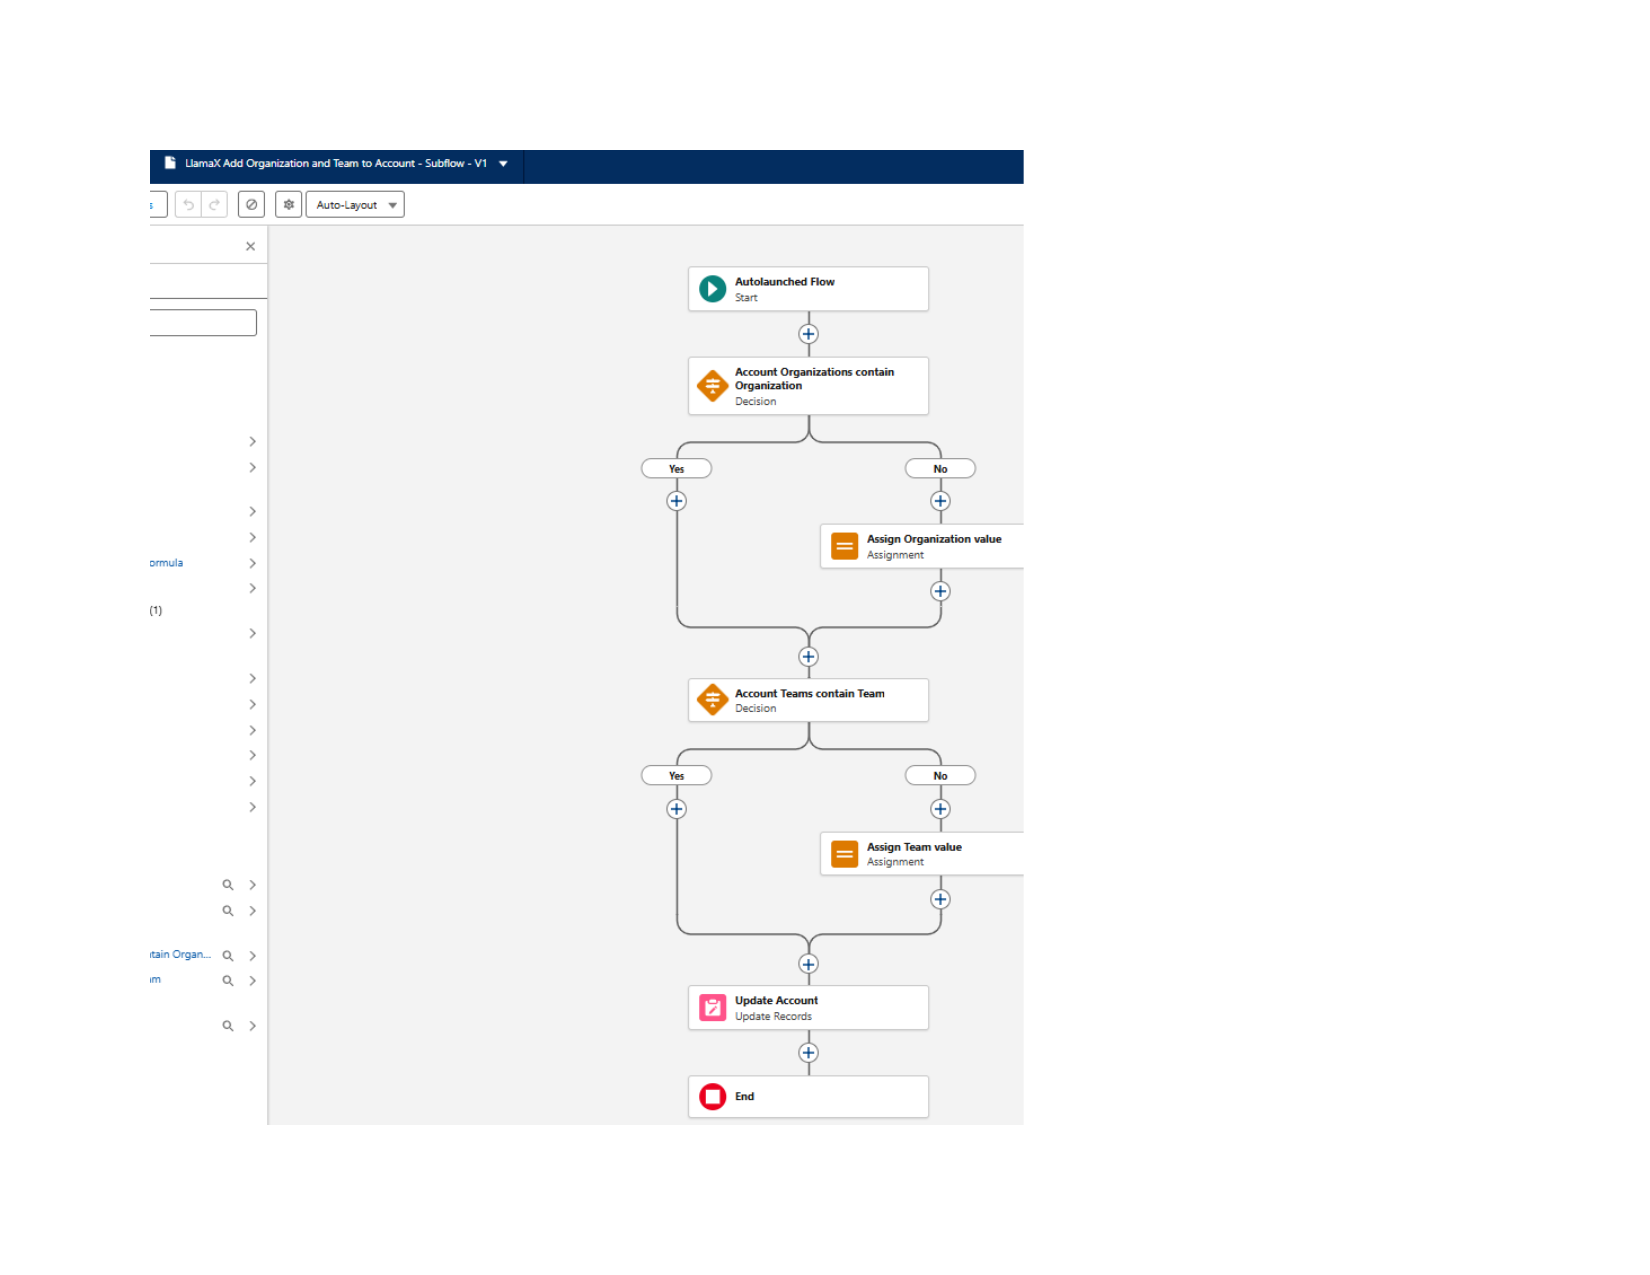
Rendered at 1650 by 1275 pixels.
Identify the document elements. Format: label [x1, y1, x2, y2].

picture [150, 150, 1024, 1125]
